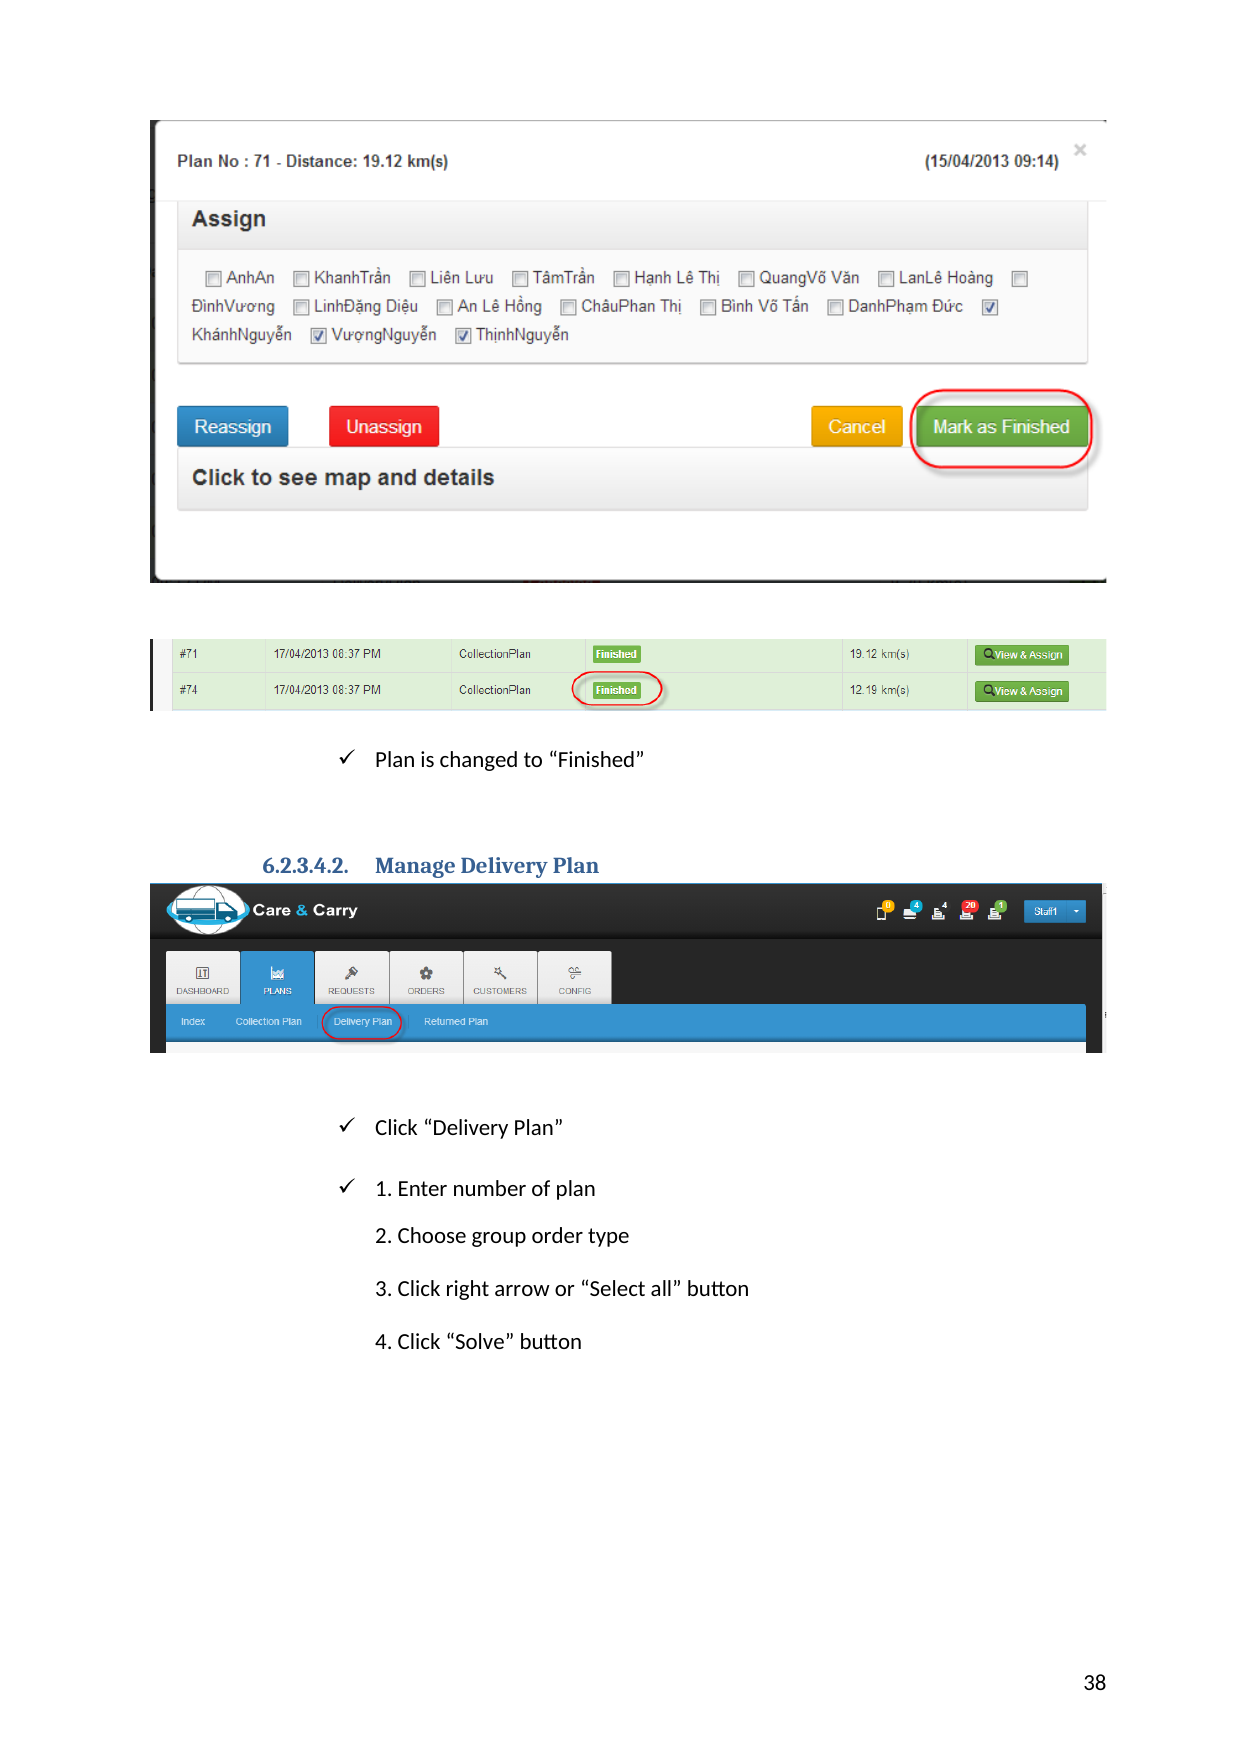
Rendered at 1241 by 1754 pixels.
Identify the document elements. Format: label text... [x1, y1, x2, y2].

picture [150, 883, 1107, 1053]
picture [150, 639, 1107, 711]
picture [150, 120, 1107, 583]
list Click “Delivery Plan” [337, 1113, 1106, 1141]
subtitle Manage Delivery Plan [262, 853, 1106, 879]
list Plan is changed to “Finished” [337, 746, 1106, 774]
list 1. Enter number of plan [337, 1174, 1106, 1202]
text 3. Click right arrow or “Select all” button [375, 1274, 1106, 1302]
text 4. Click “Solve” button [375, 1327, 1106, 1355]
text 2. Choose group order type [375, 1221, 1106, 1249]
